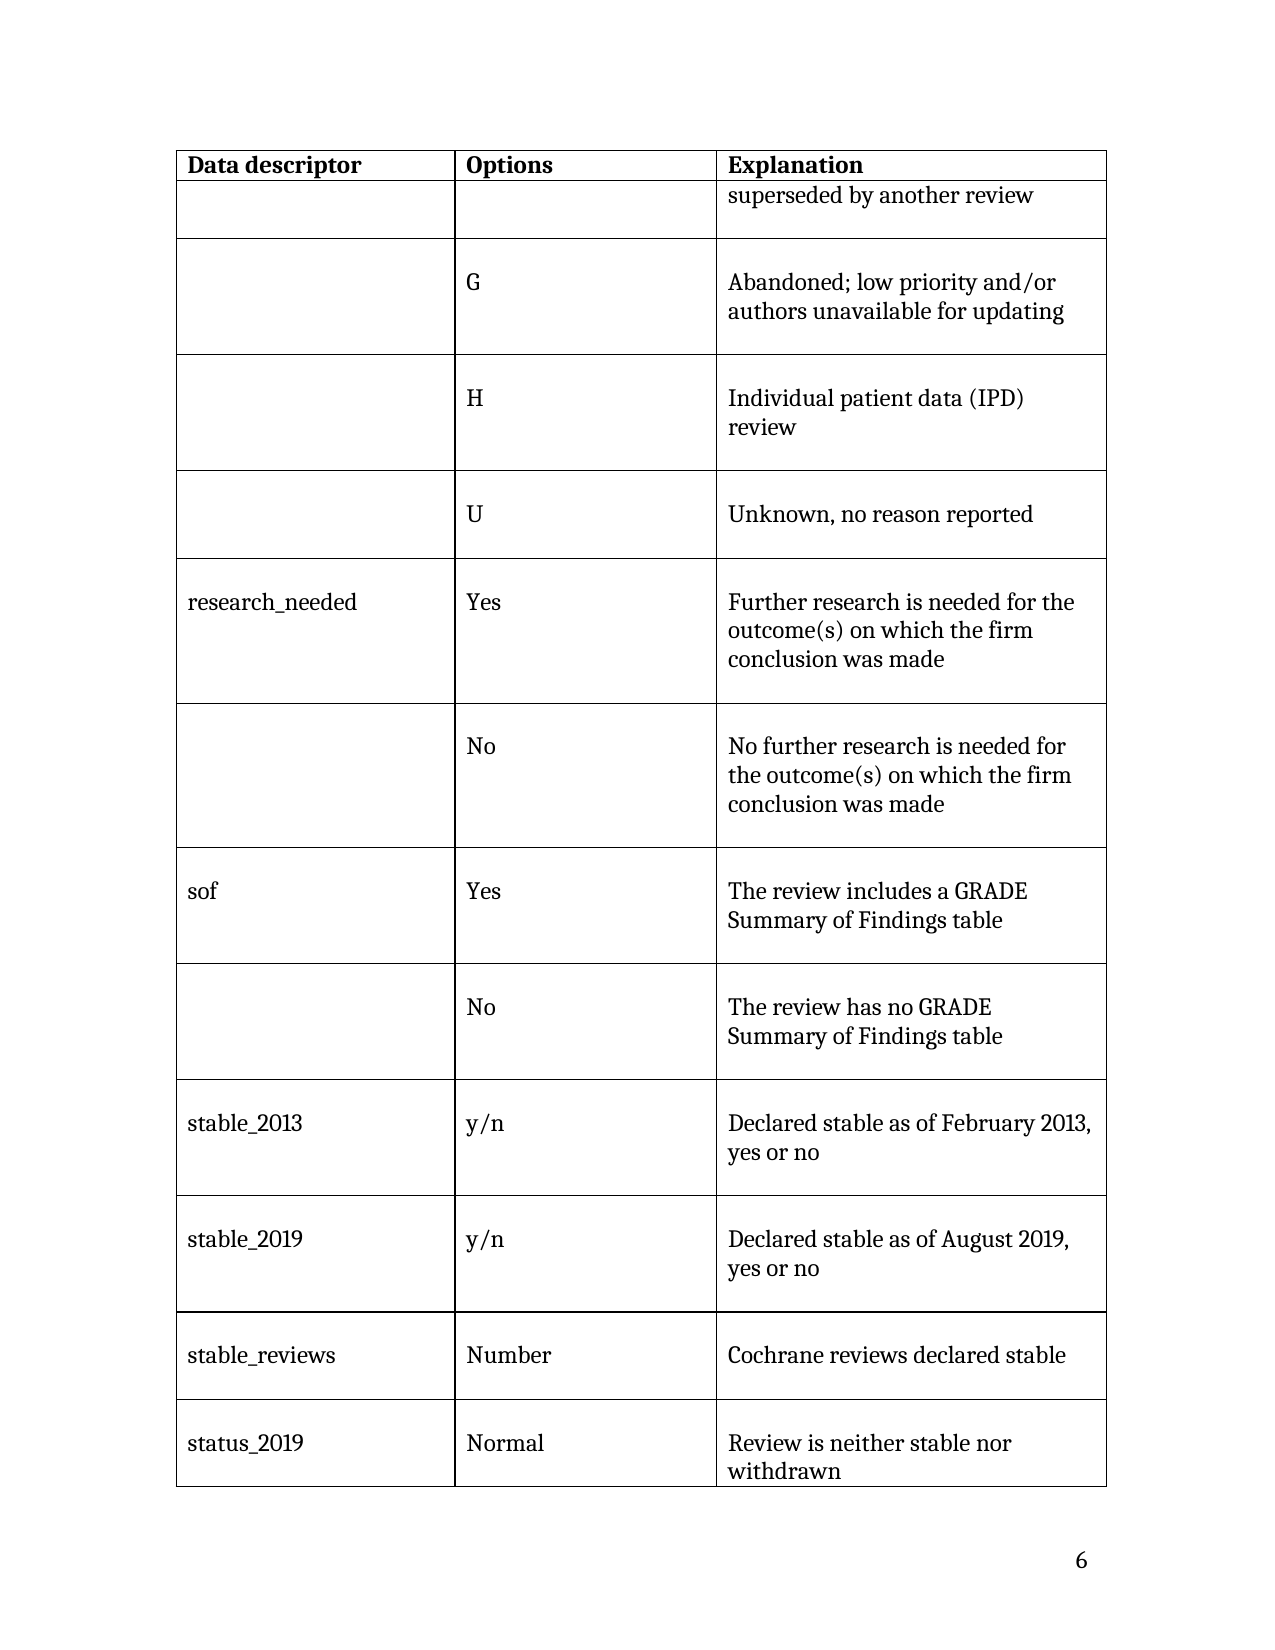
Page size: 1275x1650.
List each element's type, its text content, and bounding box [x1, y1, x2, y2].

table_cell No [456, 964, 716, 1079]
table_cell [177, 471, 454, 558]
table_cell Declared stable as of February 2013, yes or no [717, 1080, 1106, 1195]
table_cell [177, 239, 454, 354]
table_cell Declared stable as of August 2019, yes or no [717, 1196, 1106, 1311]
table_cell The review has no GRADE Summary of Findings table [717, 964, 1106, 1079]
table_cell Yes [456, 848, 716, 963]
table_header Data descriptor [177, 151, 454, 180]
table_cell sof [177, 848, 454, 963]
table_header Options [456, 151, 716, 180]
table_cell Normal [456, 1400, 716, 1486]
table_cell Cochrane reviews declared stable [717, 1313, 1106, 1399]
table_cell Individual patient data (IPD) review [717, 355, 1106, 470]
table_cell Abandoned; low priority and/or authors unavailable for updating [717, 239, 1106, 354]
table_cell research_needed [177, 559, 454, 702]
table_cell [177, 181, 454, 238]
table_cell Unknown, no reason reported [717, 471, 1106, 558]
table_header Explanation [717, 151, 1106, 180]
table_cell [177, 964, 454, 1079]
table_cell U [456, 471, 716, 558]
table_cell y/n [456, 1080, 716, 1195]
table_cell Yes [456, 559, 716, 702]
table_cell y/n [456, 1196, 716, 1311]
table_cell status_2019 [177, 1400, 454, 1486]
table_cell F [456, 181, 716, 238]
table_cell stable_2013 [177, 1080, 454, 1195]
table_cell No [456, 704, 716, 847]
table_cell Further research is needed for the outcome(s) on which the firm conclusion was made [717, 559, 1106, 702]
table_cell No further research is needed for the outcome(s) on which the firm conclusion was made [717, 704, 1106, 847]
table_cell Review is neither stable nor withdrawn [717, 1400, 1106, 1486]
table_cell stable_reviews [177, 1313, 454, 1399]
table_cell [717, 181, 1106, 238]
table_cell Number [456, 1313, 716, 1399]
table_cell The review includes a GRADE Summary of Findings table [717, 848, 1106, 963]
table_cell stable_2019 [177, 1196, 454, 1311]
table_cell [177, 355, 454, 470]
table_cell G [456, 239, 716, 354]
table_cell [177, 704, 454, 847]
table_cell H [456, 355, 716, 470]
